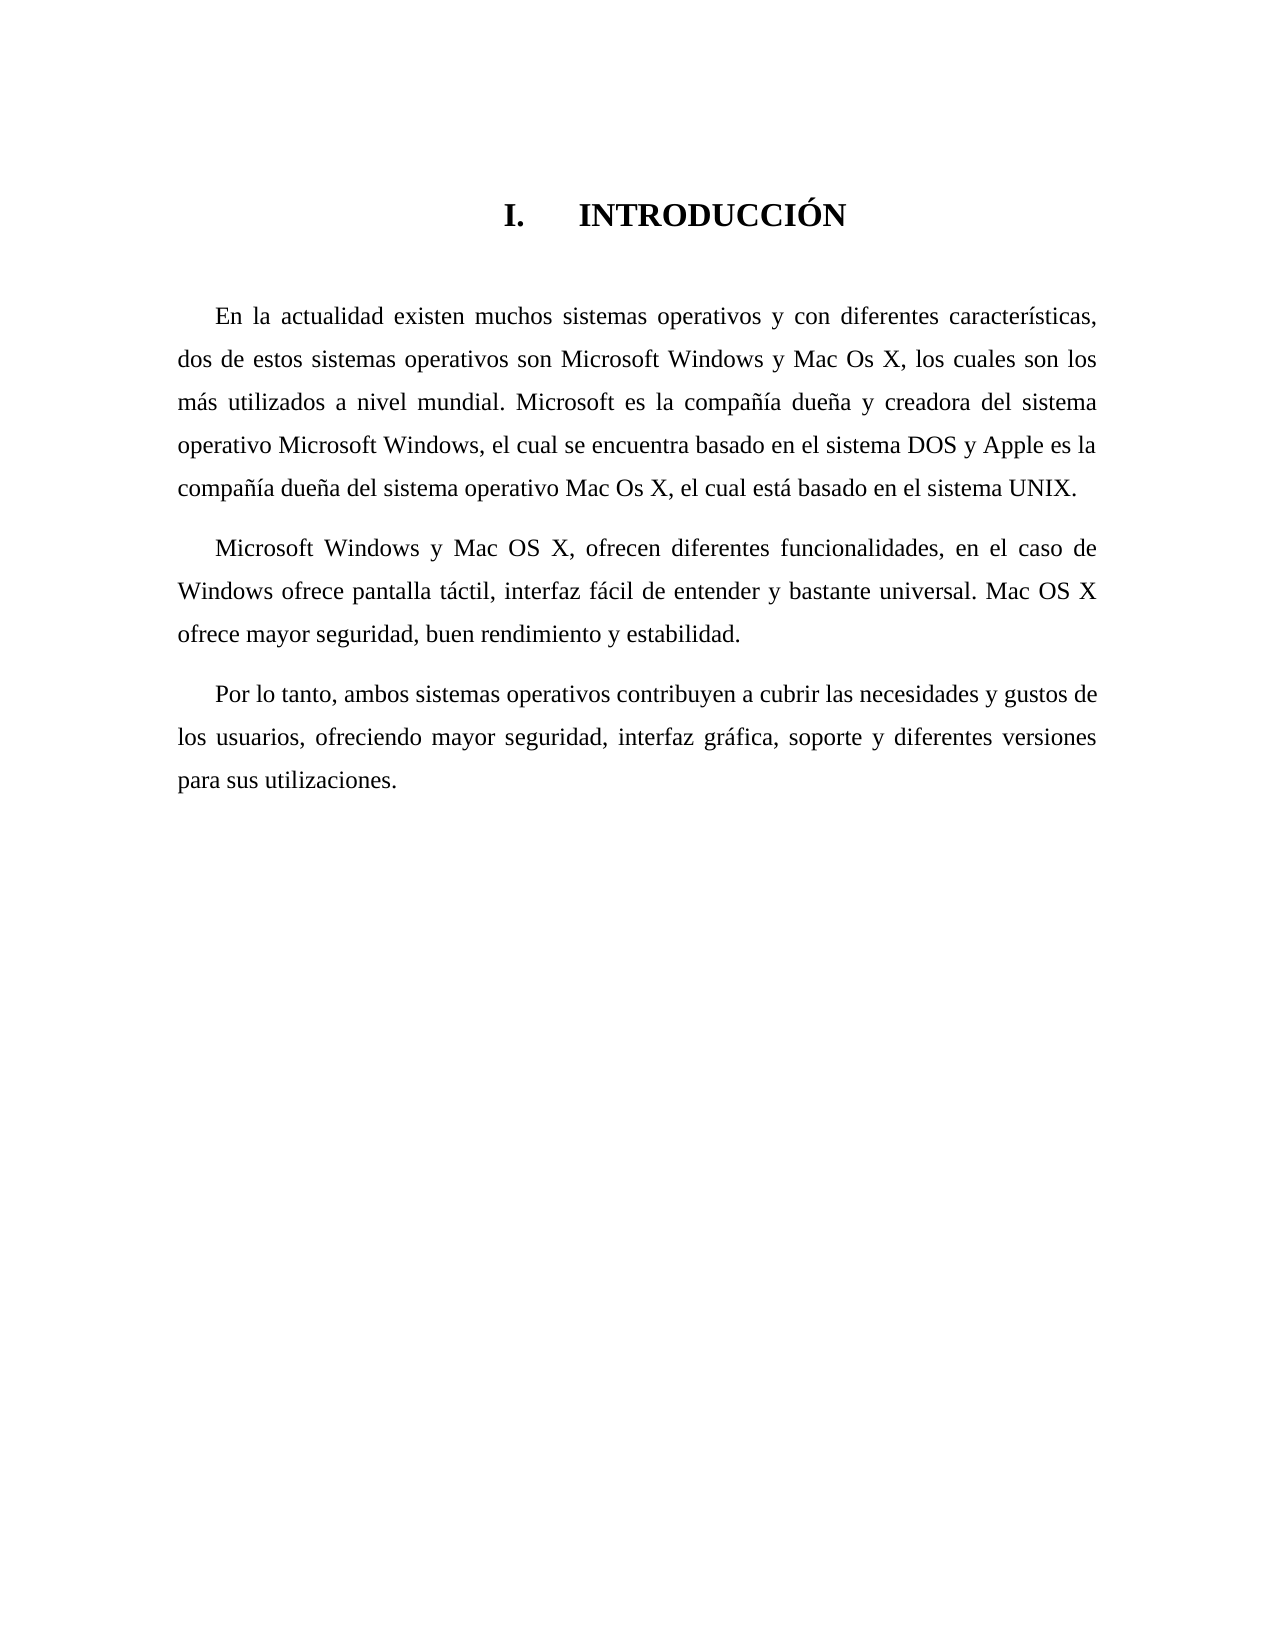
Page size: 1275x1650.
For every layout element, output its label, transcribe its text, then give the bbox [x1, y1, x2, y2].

text Microsoft Windows y Mac OS X, ofrecen diferentes funcionalidades, en el caso de Windows ofrece pantalla táctil, interfaz fácil de entender y bastante universal. Mac OS X ofrece mayor seguridad, buen rendimiento y estabilidad. [177, 533, 1098, 648]
list INTRODUCCIÓN [252, 195, 1098, 234]
text Por lo tanto, ambos sistemas operativos contribuyen a cubrir las necesidades y gustos de los usuarios, ofreciendo mayor seguridad, interfaz gráfica, soporte y diferentes versiones para sus utilizaciones. [177, 679, 1098, 794]
text En la actualidad existen muchos sistemas operativos y con diferentes características, dos de estos sistemas operativos son Microsoft Windows y Mac Os X, los cuales son los más utilizados a nivel mundial. Microsoft es la compañía dueña y creadora del sistema operativo Microsoft Windows, el cual se encuentra basado en el sistema DOS y Apple es la compañía dueña del sistema operativo Mac Os X, el cual está basado en el sistema UNIX. [177, 301, 1098, 502]
